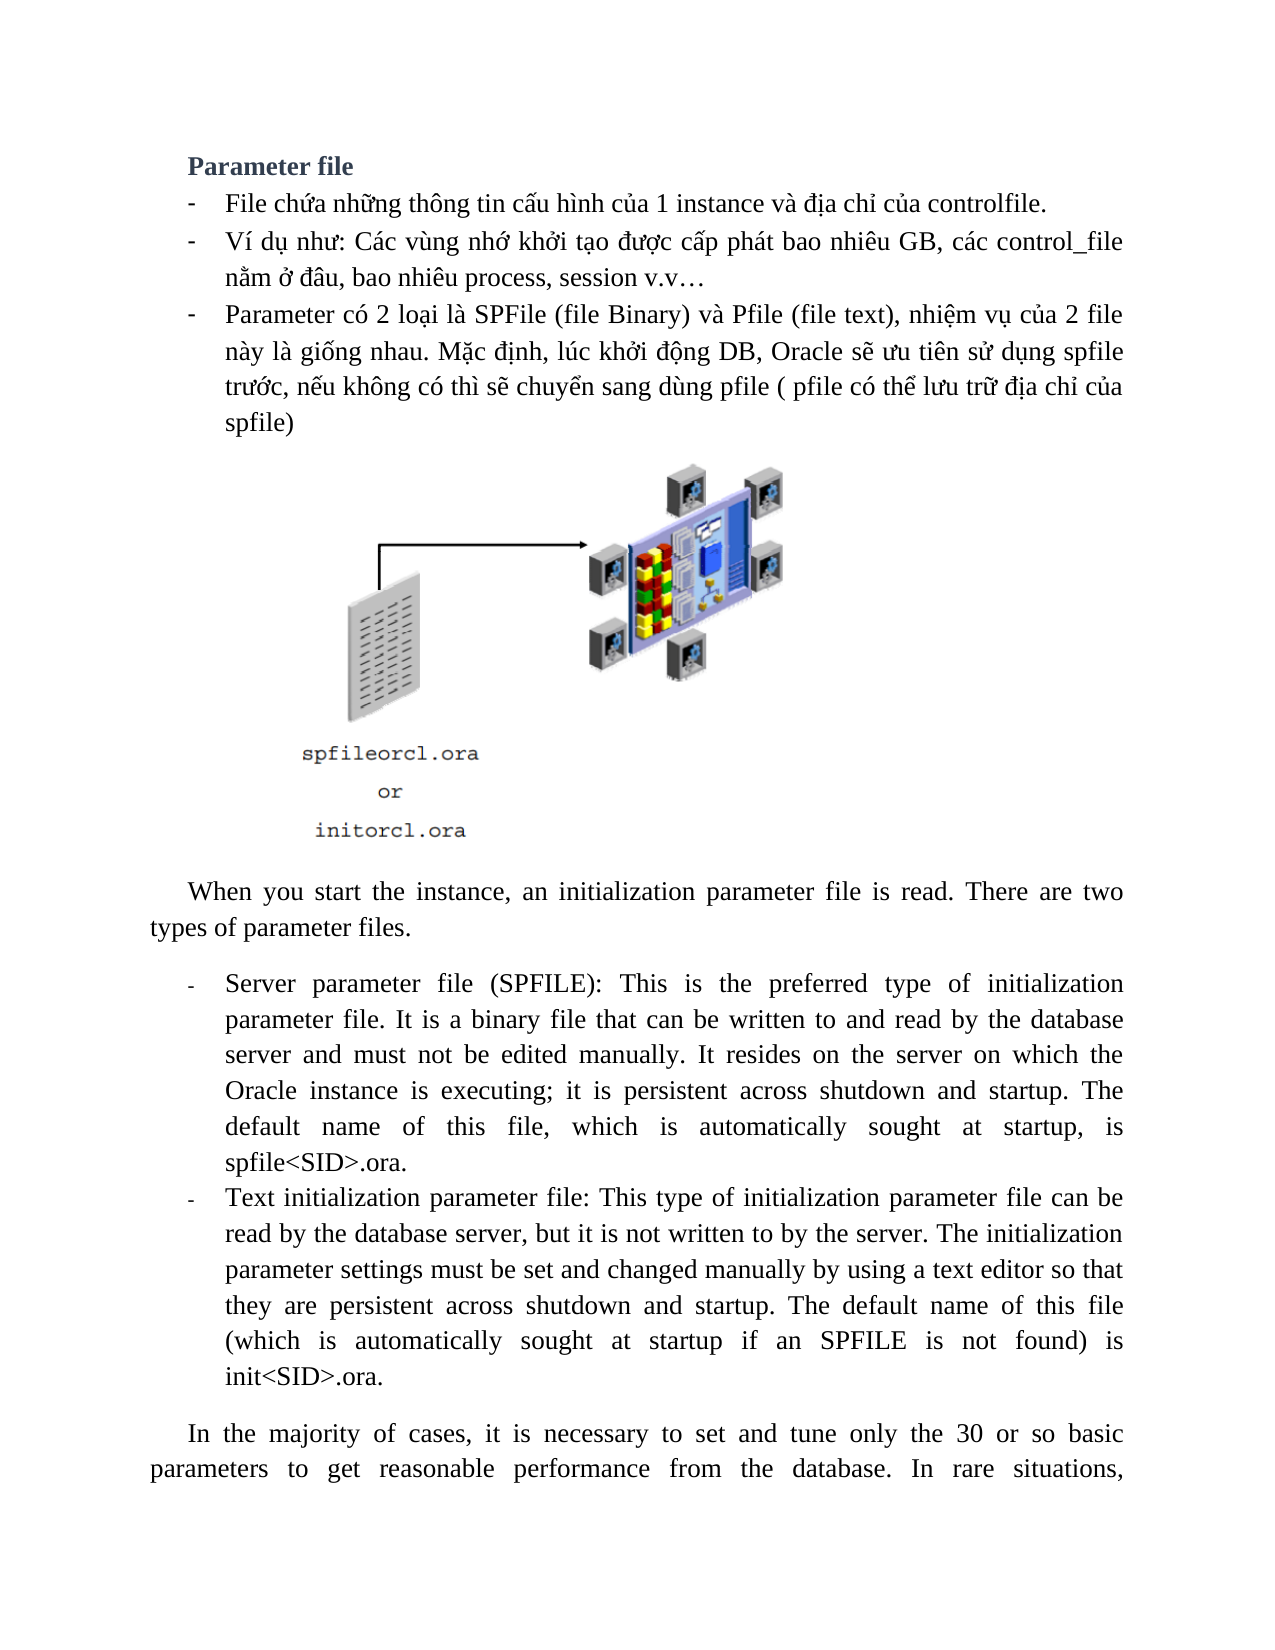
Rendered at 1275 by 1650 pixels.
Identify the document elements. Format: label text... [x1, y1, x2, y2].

list Server parameter file (SPFILE): This is the preferred type of initialization parameter file. It is a binary file that can be written to and read by the database server and must not be edited manually. It resides on the server on which the Oracle instance is executing; it is persistent across shutdown and startup. The default name of this file, which is automatically sought at startup, is spfile<SID>.ora. [187, 967, 1125, 1177]
text When you start the instance, an initialization parameter file is read. There are two types of parameter files. [150, 875, 1125, 942]
list Text initialization parameter file: This type of initialization parameter file can be read by the database server, but it is not written to by the server. The initialization parameter settings must be set and changed manually by using a text editor so that they are persistent across shutdown and startup. The default name of this file (which is automatically sought at startup if an SPFILE is not found) is init<SID>.ora. [187, 1182, 1125, 1391]
list Parameter có 2 loại là SPFile (file Binary) và Pfile (file text), nhiệm vụ của 2 file này là giống nhau. Mặc định, lúc khởi động DB, Oracle sẽ ưu tiên sử dụng spfile trước, nếu không có thì sẽ chuyển sang dùng pfile ( pfile có thể lưu trữ địa chỉ của spfile) [187, 297, 1125, 437]
list File chứa những thông tin cấu hình của 1 instance và địa chỉ của controlfile. [187, 186, 1125, 219]
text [150, 1417, 1125, 1484]
picture [300, 441, 831, 850]
list Ví dụ như: Các vùng nhớ khởi tạo được cấp phát bao nhiêu GB, các control_file nằm ở đâu, bao nhiêu process, session v.v… [187, 224, 1125, 292]
subtitle Parameter file [150, 150, 1125, 181]
